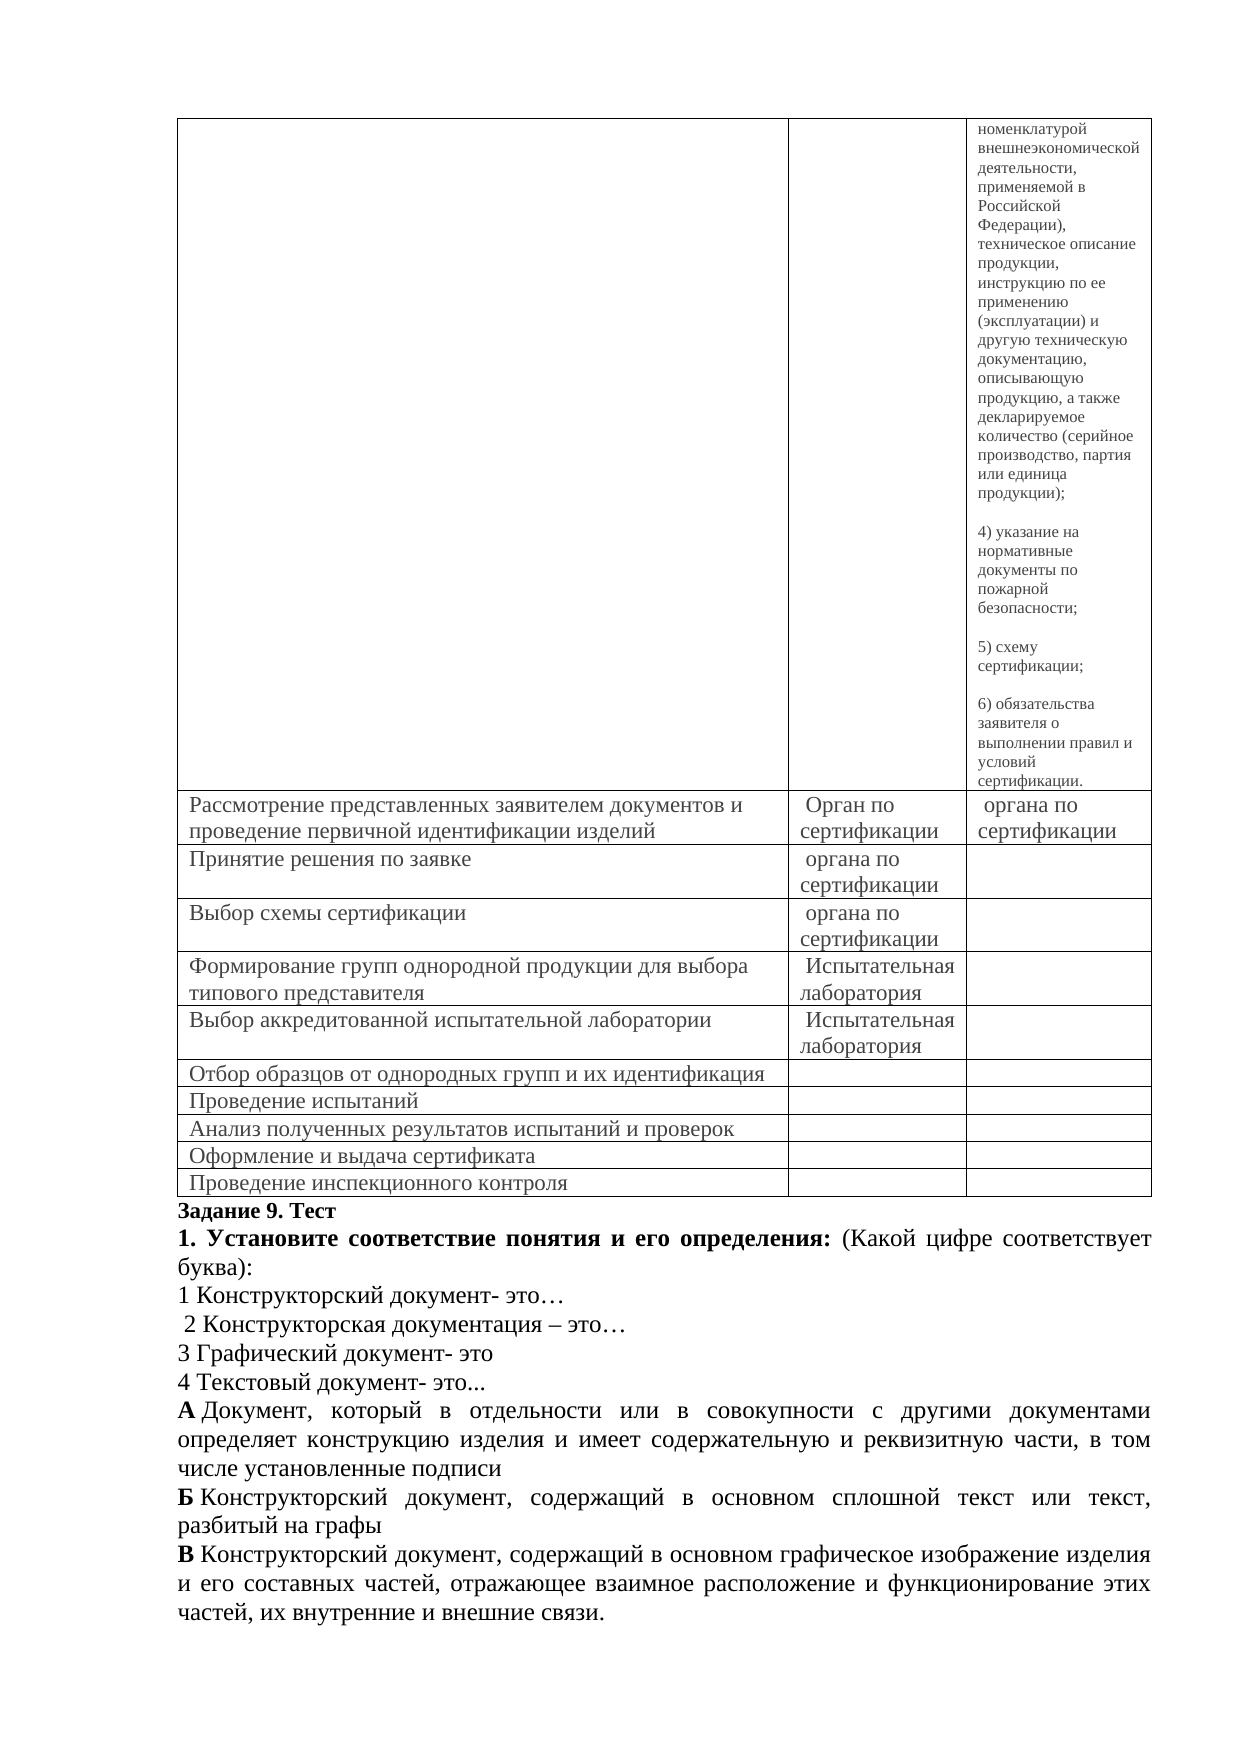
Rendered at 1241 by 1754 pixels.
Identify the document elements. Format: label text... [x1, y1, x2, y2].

table_cell органа по сертификации [967, 791, 1151, 844]
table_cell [967, 119, 1151, 790]
text В Конструкторский документ, содержащий в основном графическое изображение изделия и его составных частей, отражающее взаимное расположение и функционирование этих частей, их внутренние и внешние связи. [177, 1539, 1152, 1626]
table_cell органа по сертификации [789, 899, 966, 951]
table_cell [967, 1169, 1151, 1196]
table_cell [789, 1115, 966, 1141]
text 2 Конструкторская документация – это… [177, 1309, 1152, 1338]
table_cell [789, 1142, 966, 1168]
table_cell [789, 1060, 966, 1086]
text Б Конструкторский документ, содержащий в основном сплошной текст или текст, разбитый на графы [177, 1482, 1152, 1539]
table_cell Отбор образцов от однородных групп и их идентификация [178, 1060, 788, 1086]
table_cell Испытательная лаборатория [789, 1006, 966, 1059]
text 1. Установите соответствие понятия и его определения: (Какой цифре соответствует буква): [177, 1223, 1152, 1281]
table_cell Выбор аккредитованной испытательной лаборатории [178, 1006, 788, 1059]
table_cell Проведение инспекционного контроля [178, 1169, 788, 1196]
table_cell Орган по сертификации [789, 791, 966, 844]
table_cell [967, 1115, 1151, 1141]
table_cell Выбор схемы сертификации [178, 899, 788, 951]
table_cell [967, 1006, 1151, 1059]
table_cell Рассмотрение представленных заявителем документов и проведение первичной идентификации изделий [178, 791, 788, 844]
text 4 Текстовый документ- это... [177, 1367, 1152, 1396]
table_cell [789, 1169, 966, 1196]
text 1 Конструкторский документ- это… [177, 1281, 1152, 1309]
table_cell [967, 1060, 1151, 1086]
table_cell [789, 119, 966, 790]
table_cell органа по сертификации [789, 845, 966, 897]
table_cell [967, 845, 1151, 897]
text А Документ, который в отдельности или в совокупности с другими документами определяет конструкцию изделия и имеет содержательную и реквизитную части, в том числе установленные подписи [177, 1396, 1152, 1482]
table_cell [967, 1142, 1151, 1168]
text 3 Графический документ- это [177, 1338, 1152, 1367]
table_cell Анализ полученных результатов испытаний и проверок [178, 1115, 788, 1141]
table_cell [789, 1087, 966, 1113]
table_cell [967, 1087, 1151, 1113]
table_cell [178, 119, 788, 790]
table_cell Оформление и выдача сертификата [178, 1142, 788, 1168]
list Задание 9. Тест [177, 1197, 1152, 1223]
table_cell Испытательная лаборатория [789, 952, 966, 1005]
table_cell Проведение испытаний [178, 1087, 788, 1113]
table_cell Принятие решения по заявке [178, 845, 788, 897]
table_cell Формирование групп однородной продукции для выбора типового представителя [178, 952, 788, 1005]
table_cell [967, 952, 1151, 1005]
table_cell [967, 899, 1151, 951]
